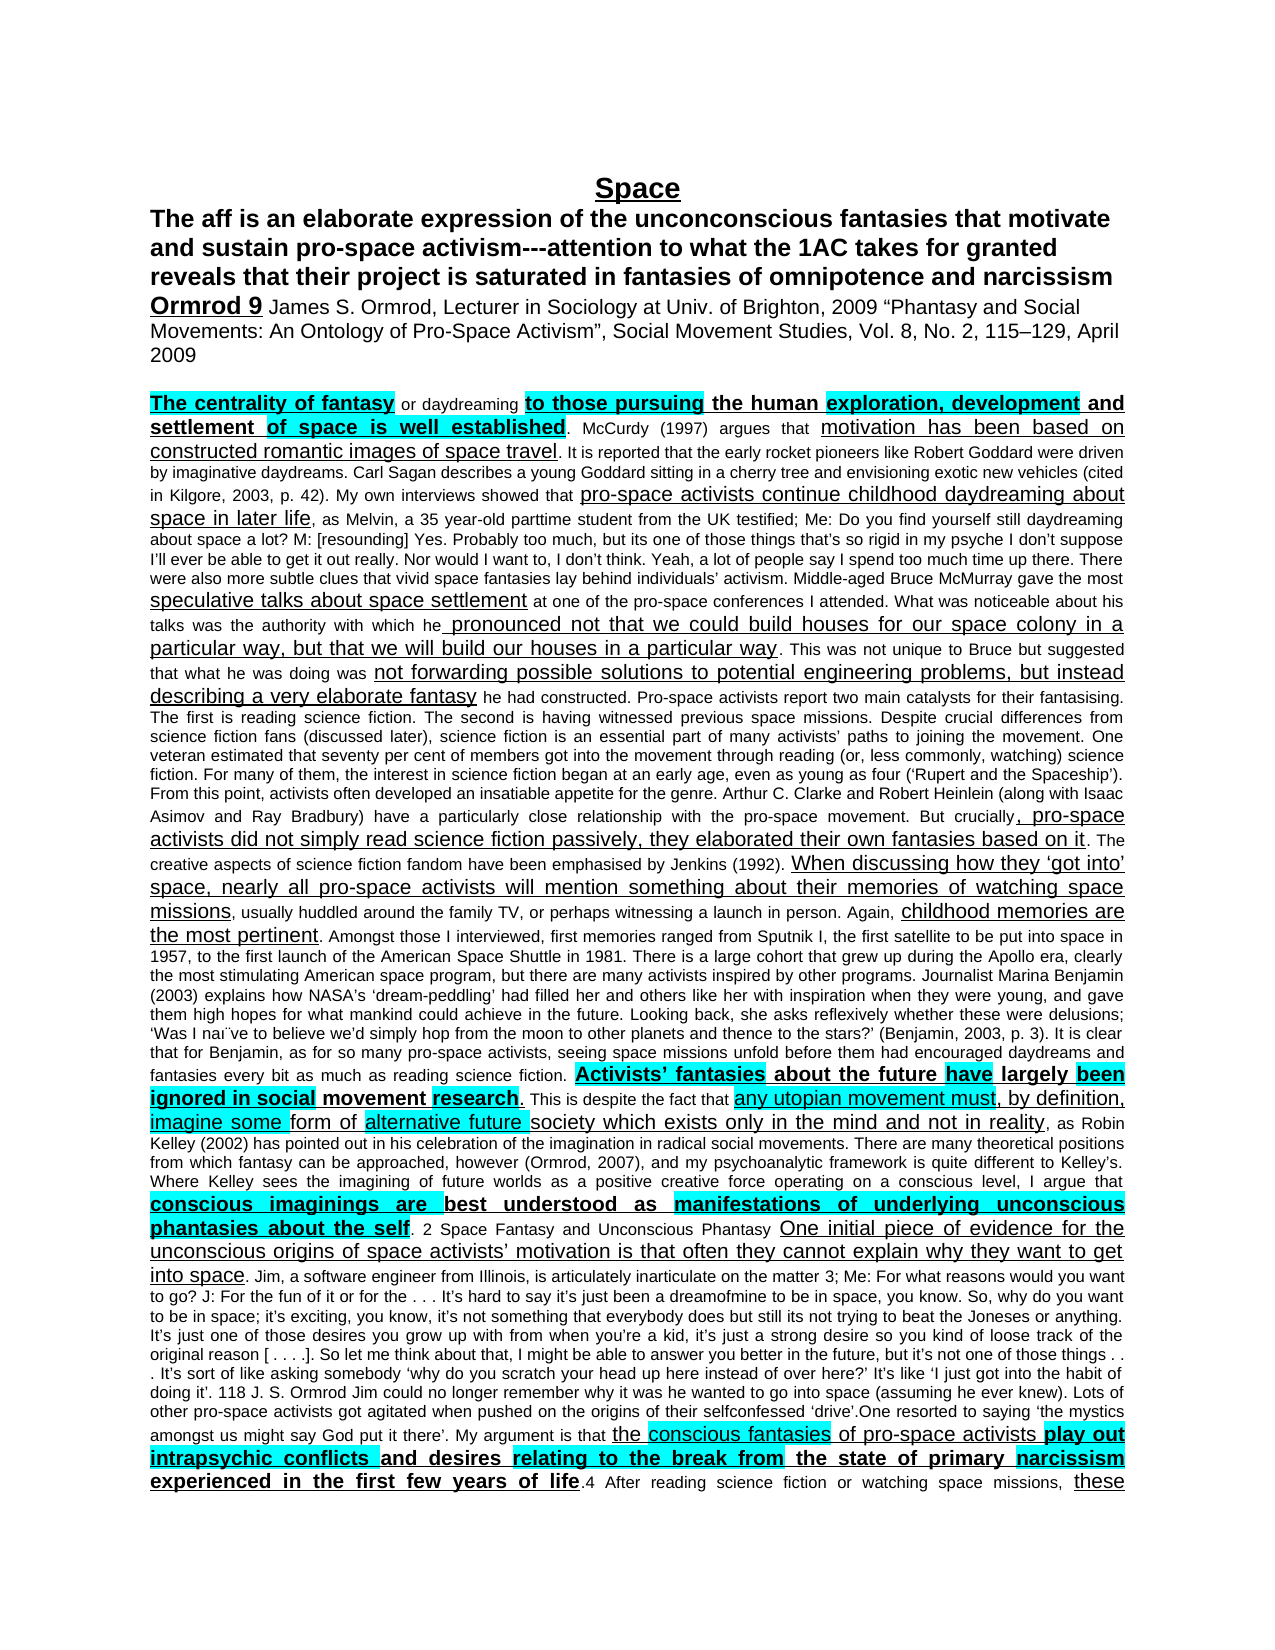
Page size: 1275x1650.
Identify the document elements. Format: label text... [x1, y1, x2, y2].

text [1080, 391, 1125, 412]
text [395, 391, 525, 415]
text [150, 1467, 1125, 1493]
text The aff is an elaborate expression of the unconconscious fantasies that motivate and sustain pro-space activism---attention to what the 1AC takes for granted reveals that their project is saturated in fantasies of omnipotence and narcissism [150, 204, 1125, 291]
subtitle Space [150, 171, 1125, 204]
text Ormrod 9 James S. Ormrod, Lecturer in Sociology at Univ. of Brighton, 2009 “Phantasy and Social Movements: An Ontology of Pro-Space Activism”, Social Movement Studies, Vol. 8, No. 2, 115–129, April 2009 [150, 291, 1125, 367]
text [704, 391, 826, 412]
